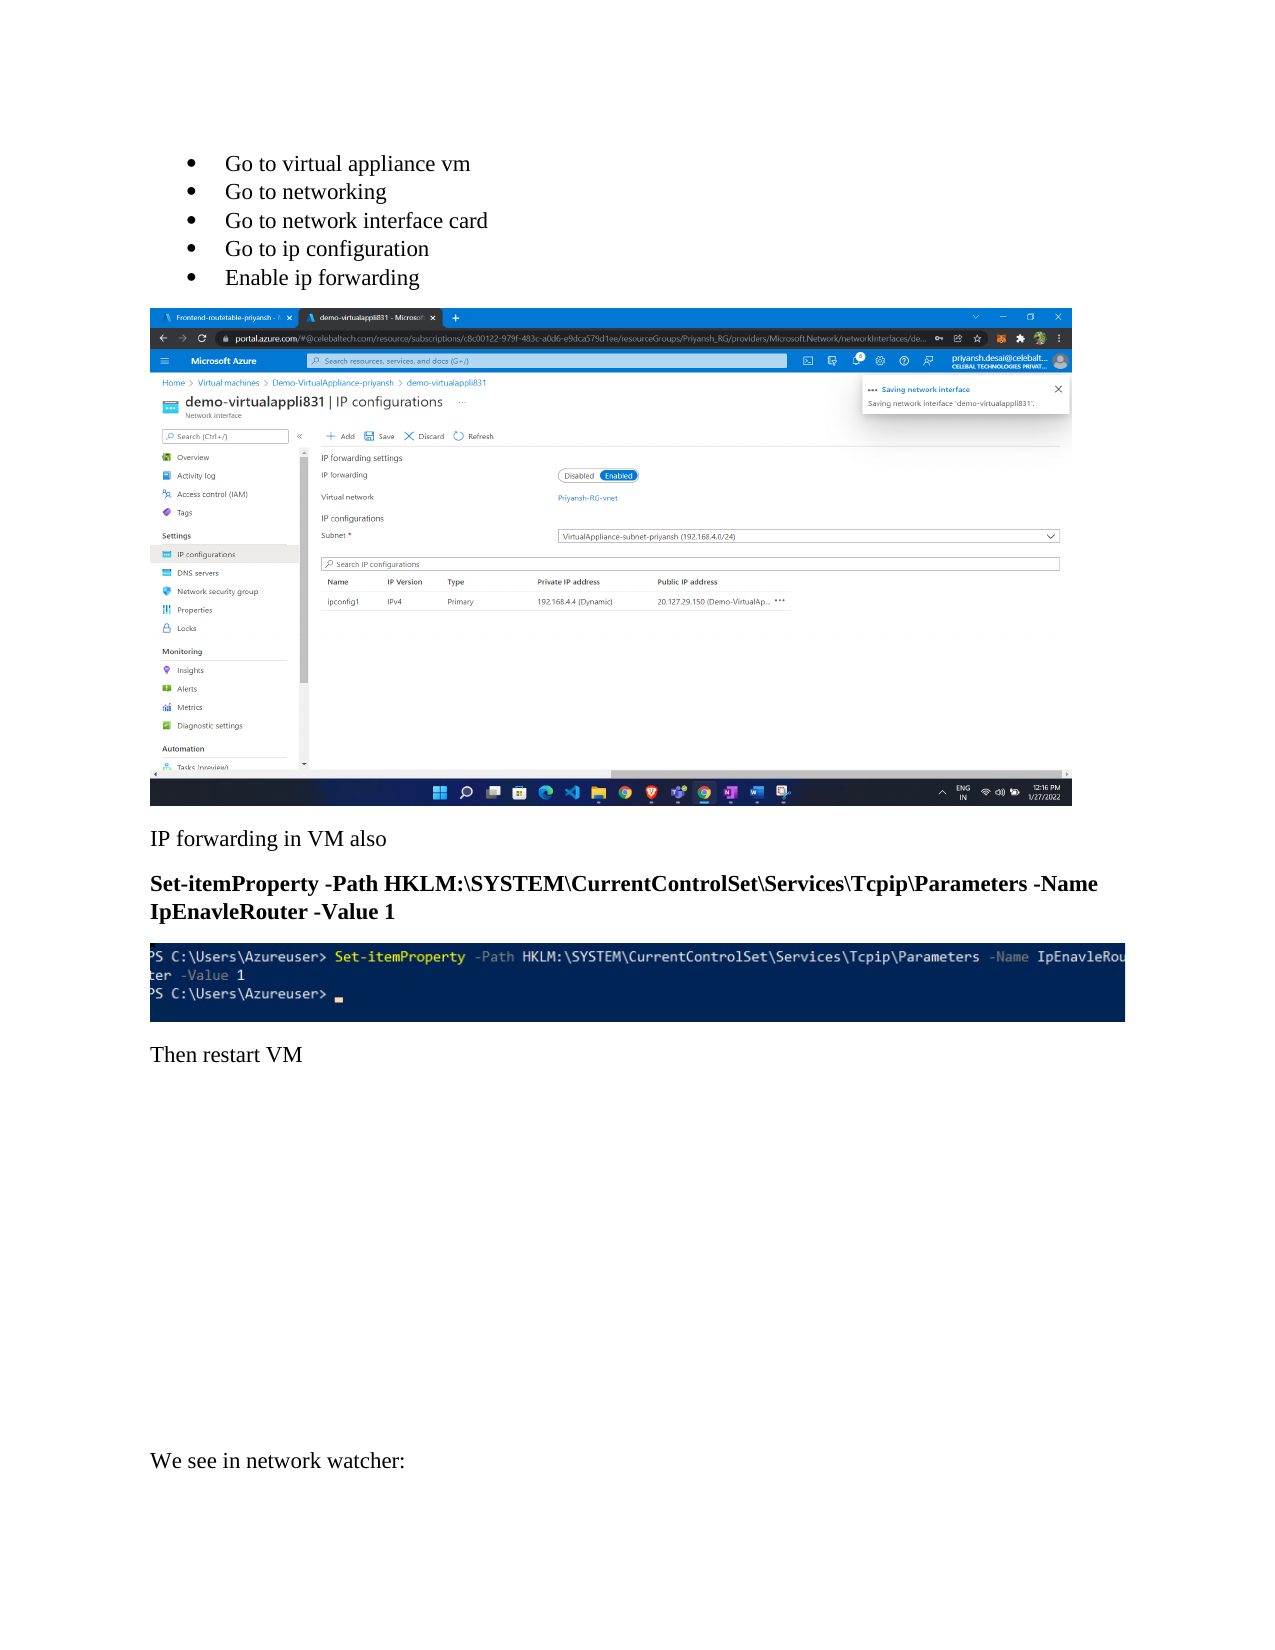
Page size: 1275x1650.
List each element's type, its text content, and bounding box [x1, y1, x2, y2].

list Go to networking [187, 178, 1125, 205]
picture [150, 943, 1125, 1022]
text Set-itemProperty -Path HKLM:\SYSTEM\CurrentControlSet\Services\Tcpip\Parameters -Name IpEnavleRouter -Value 1 [150, 870, 1125, 925]
text We see in network watcher: [150, 1447, 1125, 1473]
picture [150, 308, 1072, 806]
text IP forwarding in VM also [150, 825, 1125, 851]
list Go to ip configuration [187, 235, 1125, 262]
list Go to network interface card [187, 207, 1125, 233]
list Go to virtual appliance vm [187, 150, 1125, 176]
text Then restart VM [150, 1041, 1125, 1067]
list Enable ip forwarding [187, 264, 1125, 290]
